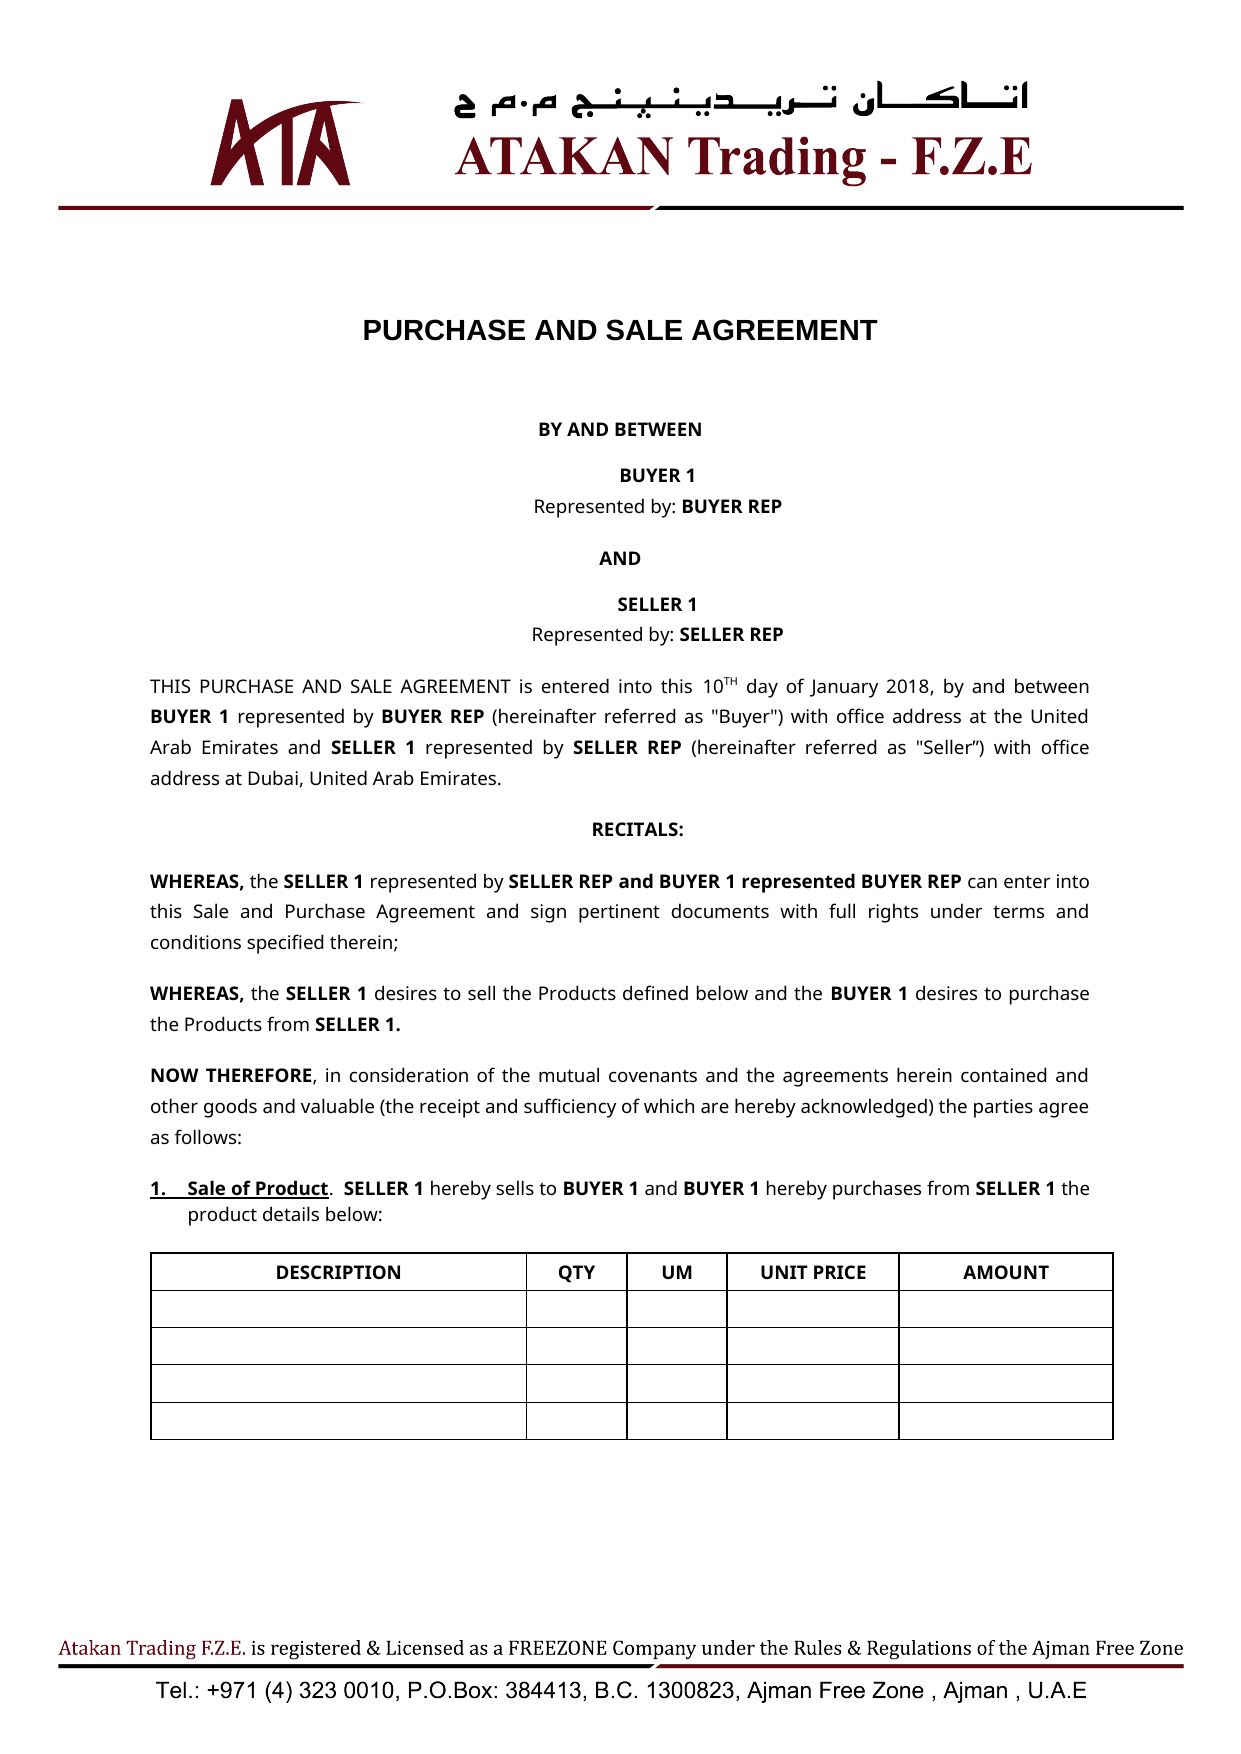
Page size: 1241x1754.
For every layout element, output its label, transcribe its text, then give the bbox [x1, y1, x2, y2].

table_cell [728, 1365, 898, 1402]
list SELLER 1 [225, 591, 1090, 617]
table_cell [900, 1328, 1112, 1364]
table_cell [900, 1403, 1112, 1439]
table_cell [900, 1365, 1112, 1402]
table_header QTY [527, 1254, 626, 1289]
table_cell [628, 1365, 726, 1402]
table_header AMOUNT [900, 1254, 1112, 1289]
table_cell [628, 1403, 726, 1439]
list Sale of Product. SELLER 1 hereby sells to BUYER 1 and BUYER 1 hereby purchases from SELLER 1 the product details below: [150, 1176, 1090, 1227]
text AND [150, 545, 1090, 570]
text RECITALS: [150, 817, 1090, 842]
table_cell [728, 1403, 898, 1439]
list Represented by: BUYER REP [225, 493, 1090, 519]
table_cell [527, 1365, 626, 1402]
text WHEREAS, the SELLER 1 desires to sell the Products defined below and the BUYER 1 desires to purchase the Products from SELLER 1. [150, 981, 1090, 1037]
table_cell [728, 1328, 898, 1364]
list Represented by: SELLER REP [225, 622, 1090, 647]
text WHEREAS, the SELLER 1 represented by SELLER REP and BUYER 1 represented BUYER REP can enter into this Sale and Purchase Agreement and sign pertinent documents with full rights under terms and conditions specified therein; [150, 868, 1090, 955]
text NOW THEREFORE, in consideration of the mutual covenants and the agreements herein contained and other goods and valuable (the receipt and sufficiency of which are hereby acknowledged) the parties agree as follows: [150, 1063, 1090, 1149]
table_cell [527, 1403, 626, 1439]
table_cell [152, 1365, 526, 1402]
table_cell [628, 1291, 726, 1327]
table_header UNIT PRICE [728, 1254, 898, 1289]
table_header UM [628, 1254, 726, 1289]
table_cell [152, 1403, 526, 1439]
table_cell [152, 1328, 526, 1364]
table_header DESCRIPTION [152, 1254, 526, 1289]
table_cell [628, 1328, 726, 1364]
text PURCHASE AND SALE AGREEMENT [150, 313, 1090, 347]
table_cell [527, 1328, 626, 1364]
table_cell [728, 1291, 898, 1327]
picture [1, 4, 1241, 1754]
table_cell [152, 1291, 526, 1327]
table_cell [527, 1291, 626, 1327]
text BY AND BETWEEN [150, 416, 1090, 442]
table_cell [900, 1291, 1112, 1327]
text THIS PURCHASE AND SALE AGREEMENT is entered into this 10TH day of January 2018, by and between BUYER 1 represented by BUYER REP (hereinafter referred as "Buyer") with office address at the United Arab Emirates and SELLER 1 represented by SELLER REP (hereinafter referred as "Seller”) with office address at Dubai, United Arab Emirates. [150, 673, 1090, 791]
list BUYER 1 [225, 463, 1090, 488]
